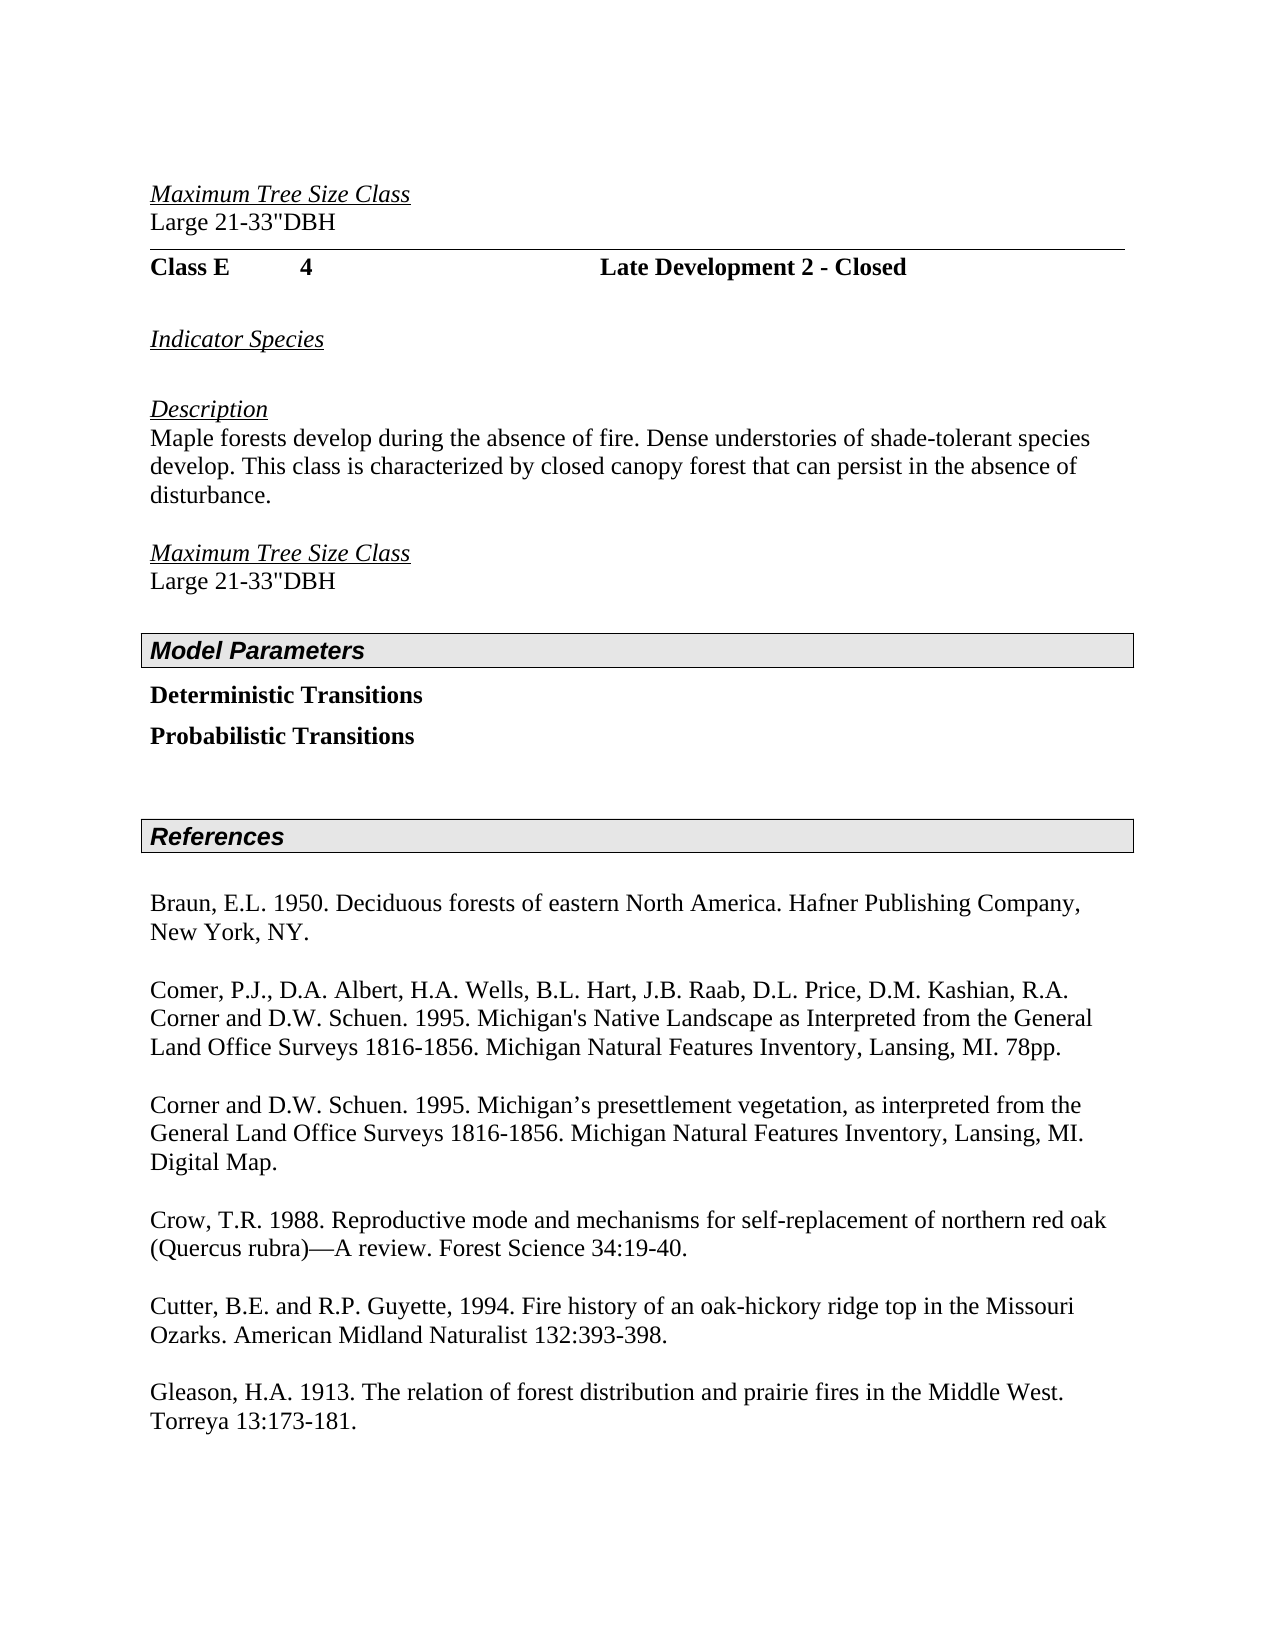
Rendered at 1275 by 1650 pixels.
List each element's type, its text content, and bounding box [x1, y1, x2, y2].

text Probabilistic Transitions [150, 721, 1125, 750]
text Gleason, H.A. 1913. The relation of forest distribution and prairie fires in the Middle West. Torreya 13:173-181. [150, 1377, 1125, 1435]
text Cutter, B.E. and R.P. Guyette, 1994. Fire history of an oak-hickory ridge top in the Missouri Ozarks. American Midland Naturalist 132:393-398. [150, 1291, 1125, 1348]
text Maple forests develop during the absence of fire. Dense understories of shade-tolerant species develop. This class is characterized by closed canopy forest that can persist in the absence of disturbance. [150, 423, 1125, 509]
text Braun, E.L. 1950. Deciduous forests of eastern North America. Hafner Publishing Company, New York, NY. [150, 888, 1125, 946]
text Crow, T.R. 1988. Reproductive mode and mechanisms for self-replacement of northern red oak (Quercus rubra)—A review. Forest Science 34:19-40. [150, 1205, 1125, 1262]
text Indicator Species [150, 324, 1125, 353]
text References [142, 820, 1133, 852]
text Class E 4 Late Development 2 - Closed [150, 250, 1125, 281]
text Maximum Tree Size ClassLarge 21-33"DBH [150, 179, 1125, 236]
text Deterministic Transitions [150, 680, 1125, 709]
text Model Parameters [142, 634, 1133, 667]
text Comer, P.J., D.A. Albert, H.A. Wells, B.L. Hart, J.B. Raab, D.L. Price, D.M. Kashian, R.A. Corner and D.W. Schuen. 1995. Michigan's Native Landscape as Interpreted from the General Land Office Surveys 1816-1856. Michigan Natural Features Inventory, Lansing, MI. 78pp. [150, 975, 1125, 1061]
text Maximum Tree Size ClassLarge 21-33"DBH [150, 538, 1125, 595]
text Description [150, 394, 1125, 423]
text Corner and D.W. Schuen. 1995. Michigan’s presettlement vegetation, as interpreted from the General Land Office Surveys 1816-1856. Michigan Natural Features Inventory, Lansing, MI. Digital Map. [150, 1090, 1125, 1176]
